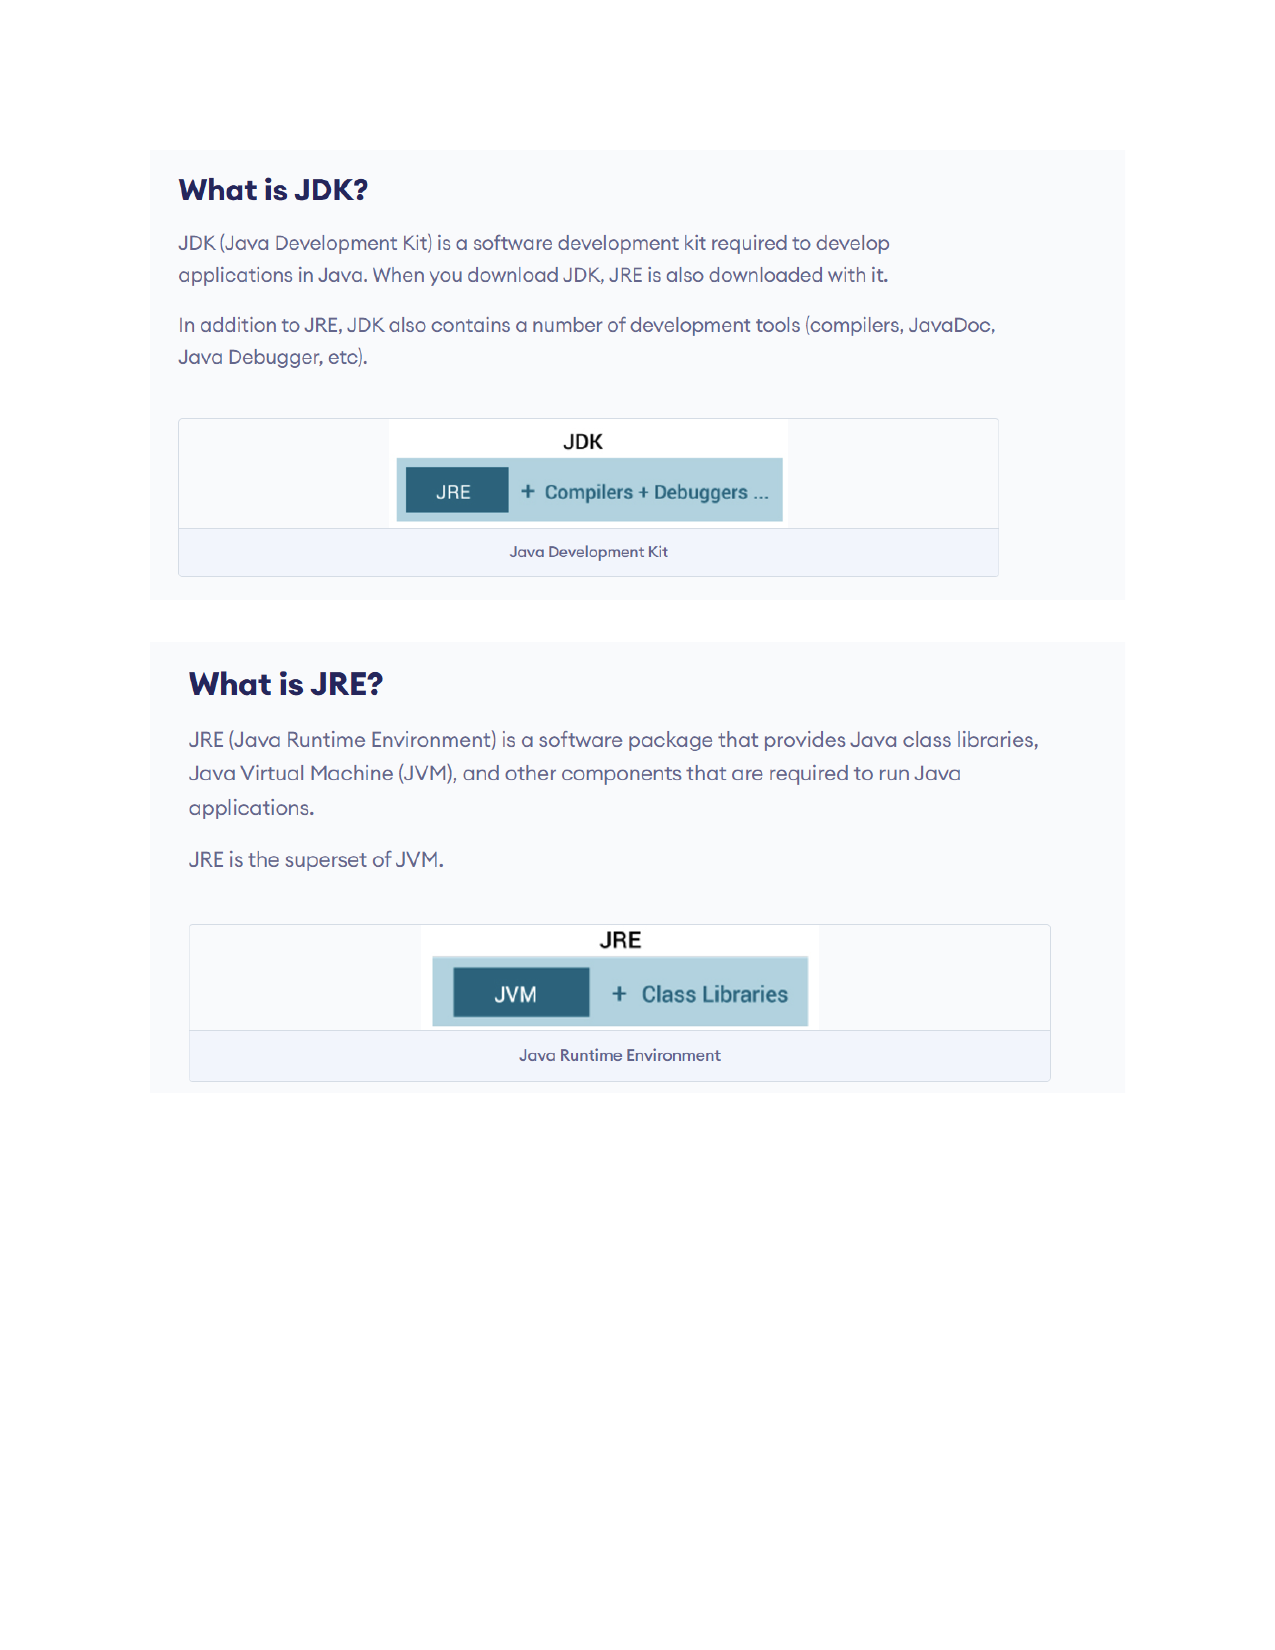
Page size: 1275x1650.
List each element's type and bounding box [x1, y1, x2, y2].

picture [150, 150, 1125, 600]
picture [150, 642, 1125, 1093]
